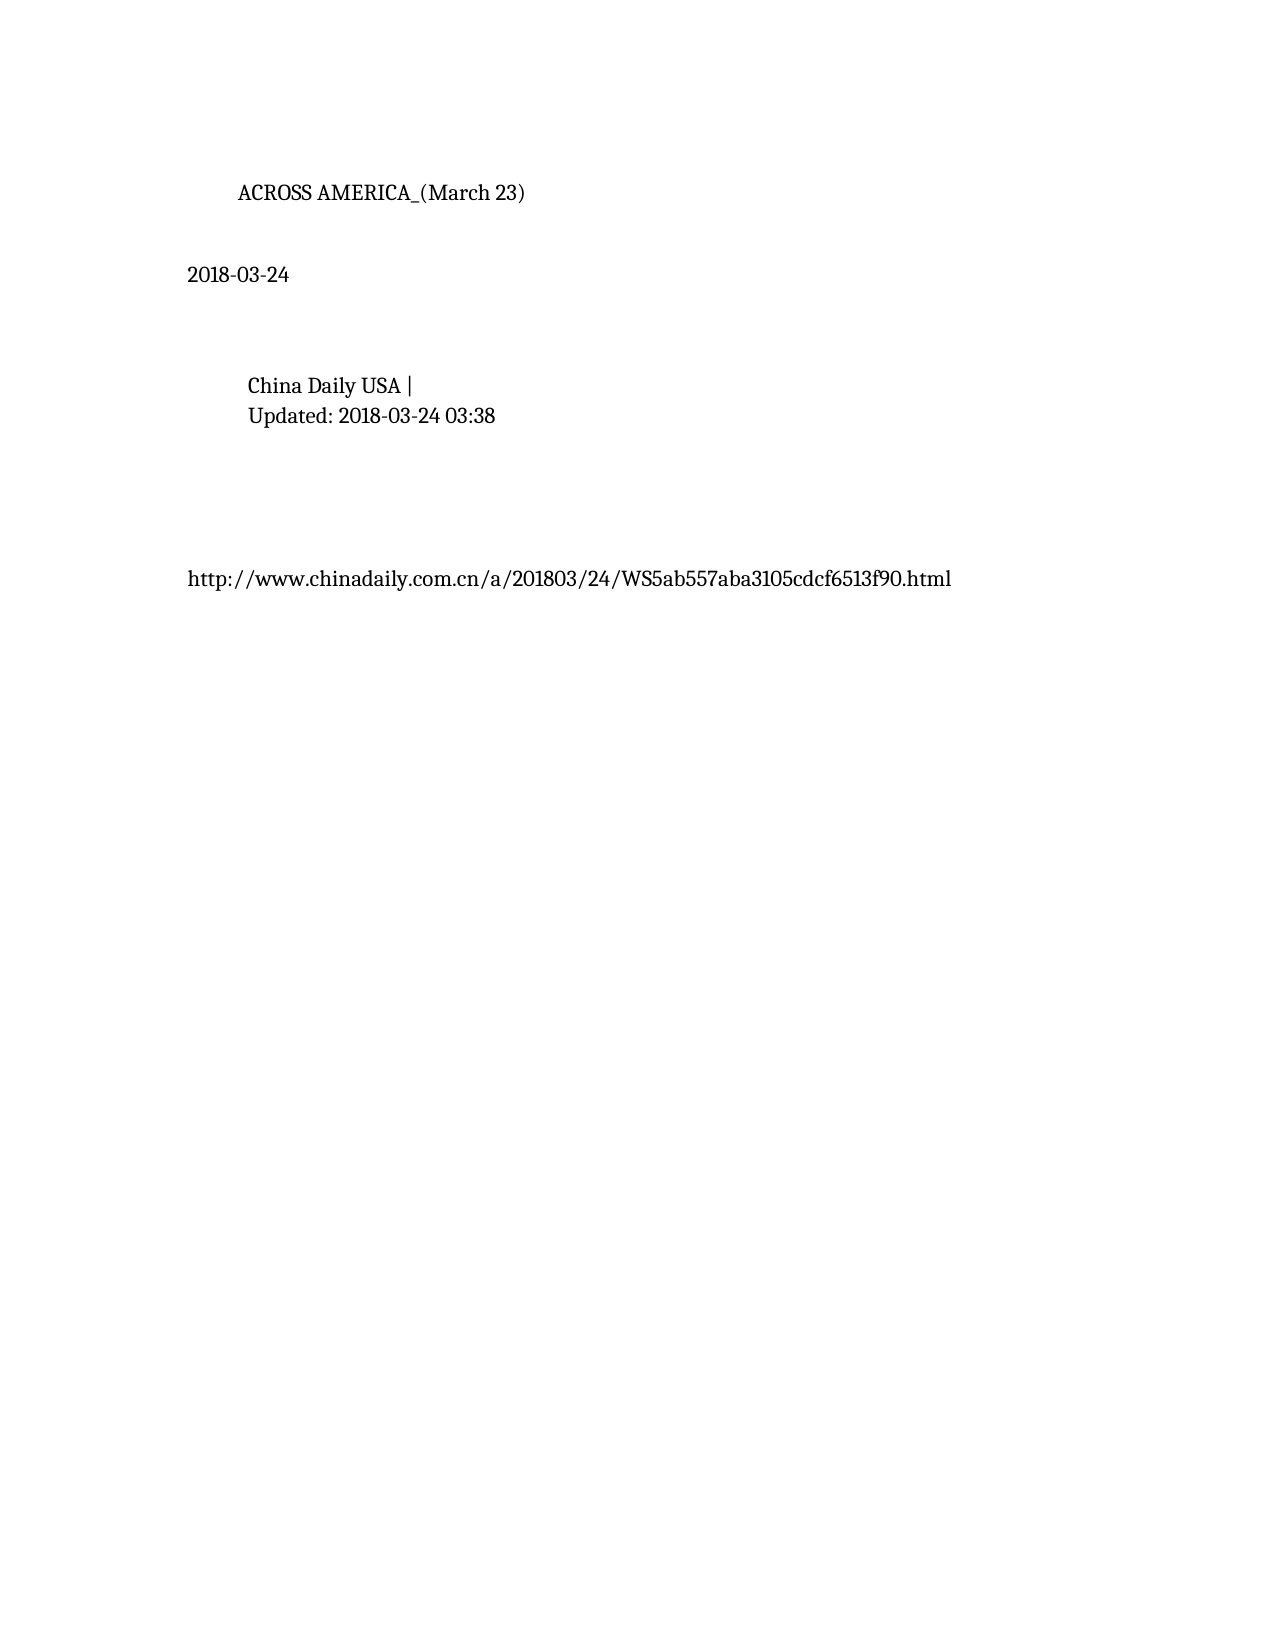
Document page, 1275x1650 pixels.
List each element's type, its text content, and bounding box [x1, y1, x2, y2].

text 2018-03-24 [187, 261, 1087, 288]
text ACROSS AMERICA_(March 23) [187, 150, 1087, 237]
text China Daily USA | Updated: 2018-03-24 03:38 [187, 312, 1087, 460]
text http://www.chinadaily.com.cn/a/201803/24/WS5ab557aba3105cdcf6513f90.html [187, 566, 1087, 592]
